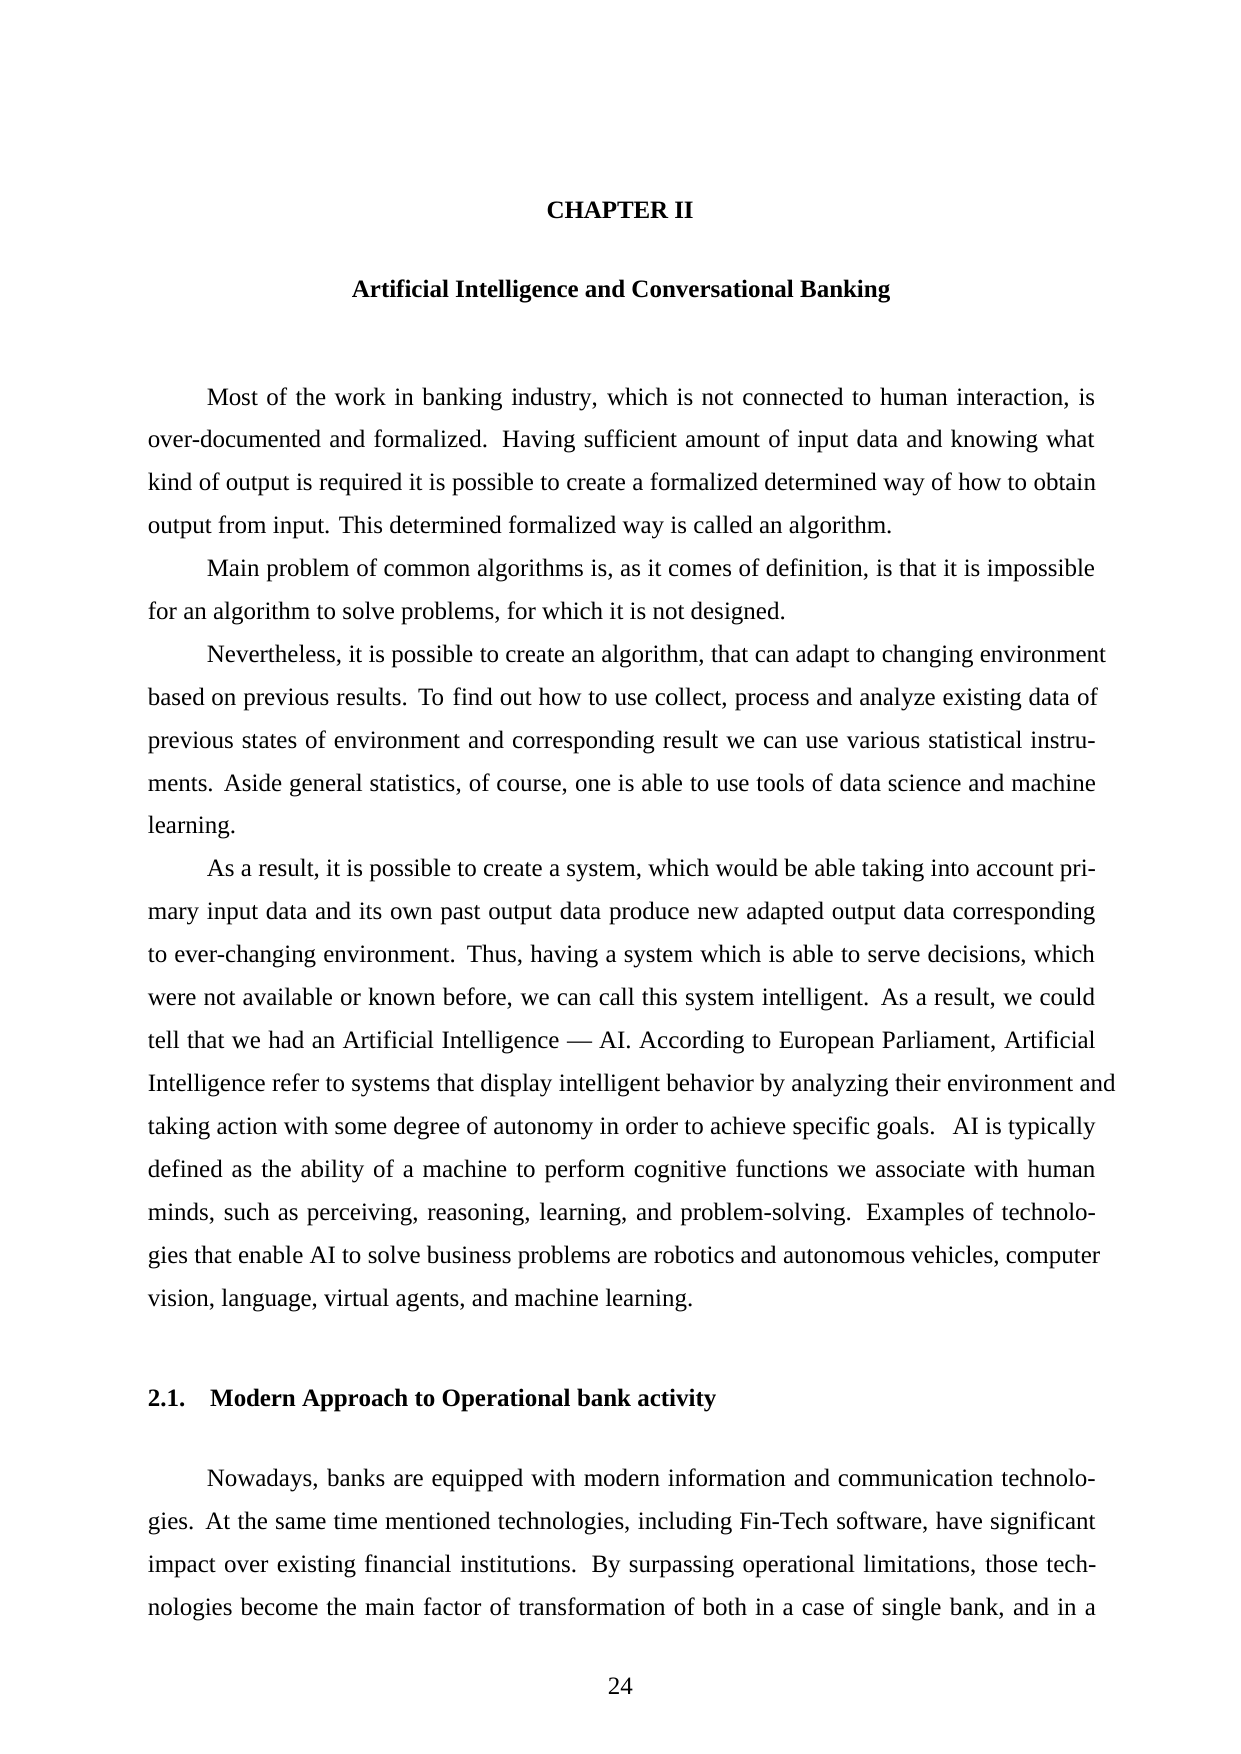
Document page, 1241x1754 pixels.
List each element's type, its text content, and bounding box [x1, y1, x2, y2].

list impact over existing financial institutions. By surpassing operational limitations, those tech- [148, 1551, 1118, 1578]
list As a result, it is possible to create a system, which would be able taking into account pri- [207, 855, 1118, 882]
list kind of output is required it is possible to create a formalized determined way of how to obtain [148, 469, 1118, 496]
list to ever-changing environment. Thus, having a system which is able to serve decisions, which [148, 941, 1118, 968]
list for an algorithm to solve problems, for which it is not designed. [148, 597, 1118, 625]
list vision, language, virtual agents, and machine learning. [148, 1284, 1118, 1311]
list tell that we had an Artificial Intelligence — AI. According to European Parliament, Artificial [148, 1026, 1118, 1054]
list over-documented and formalized. Having sufficient amount of input data and knowing what [148, 426, 1118, 453]
list Nowadays, banks are equipped with modern information and communication technolo- [207, 1465, 1118, 1492]
list based on previous results. To find out how to use collect, process and analyze existing data of [148, 683, 1118, 711]
list gies. At the same time mentioned technologies, including Fin-Tech software, have significant [148, 1508, 1118, 1535]
list gies that enable AI to solve business problems are robotics and autonomous vehicles, computer [148, 1241, 1118, 1268]
list defined as the ability of a machine to perform cognitive functions we associate with human [148, 1155, 1118, 1183]
list ments. Aside general statistics, of course, one is able to use tools of data science and machine [148, 769, 1118, 797]
list taking action with some degree of autonomy in order to achieve specific goals. AI is typically [148, 1112, 1118, 1140]
list previous states of environment and corresponding result we can use various statistical instru- [148, 726, 1118, 754]
list 24 [608, 1672, 657, 1700]
list Artificial Intelligence and Conversational Banking [352, 276, 913, 303]
list mary input data and its own past output data produce new adapted output data corresponding [148, 898, 1118, 925]
list Intelligence refer to systems that display intelligent behavior by analyzing their environment and [148, 1069, 1118, 1097]
list Nevertheless, it is possible to create an algorithm, that can adapt to changing environment [207, 640, 1118, 668]
list Most of the work in banking industry, which is not connected to human interaction, is [207, 383, 1118, 411]
list 2.1. Modern Approach to Operational bank activity [148, 1384, 740, 1412]
list were not available or known before, we can call this system intelligent. As a result, we could [148, 983, 1118, 1011]
list output from input. This determined formalized way is called an algorithm. [148, 512, 1118, 539]
list CHAPTER II [546, 197, 719, 224]
list minds, such as perceiving, reasoning, learning, and problem-solving. Examples of technolo- [148, 1198, 1118, 1226]
list learning. [148, 812, 1118, 839]
list nologies become the main factor of transformation of both in a case of single bank, and in a [148, 1593, 1118, 1621]
list Main problem of common algorithms is, as it comes of definition, is that it is impossible [207, 554, 1118, 582]
